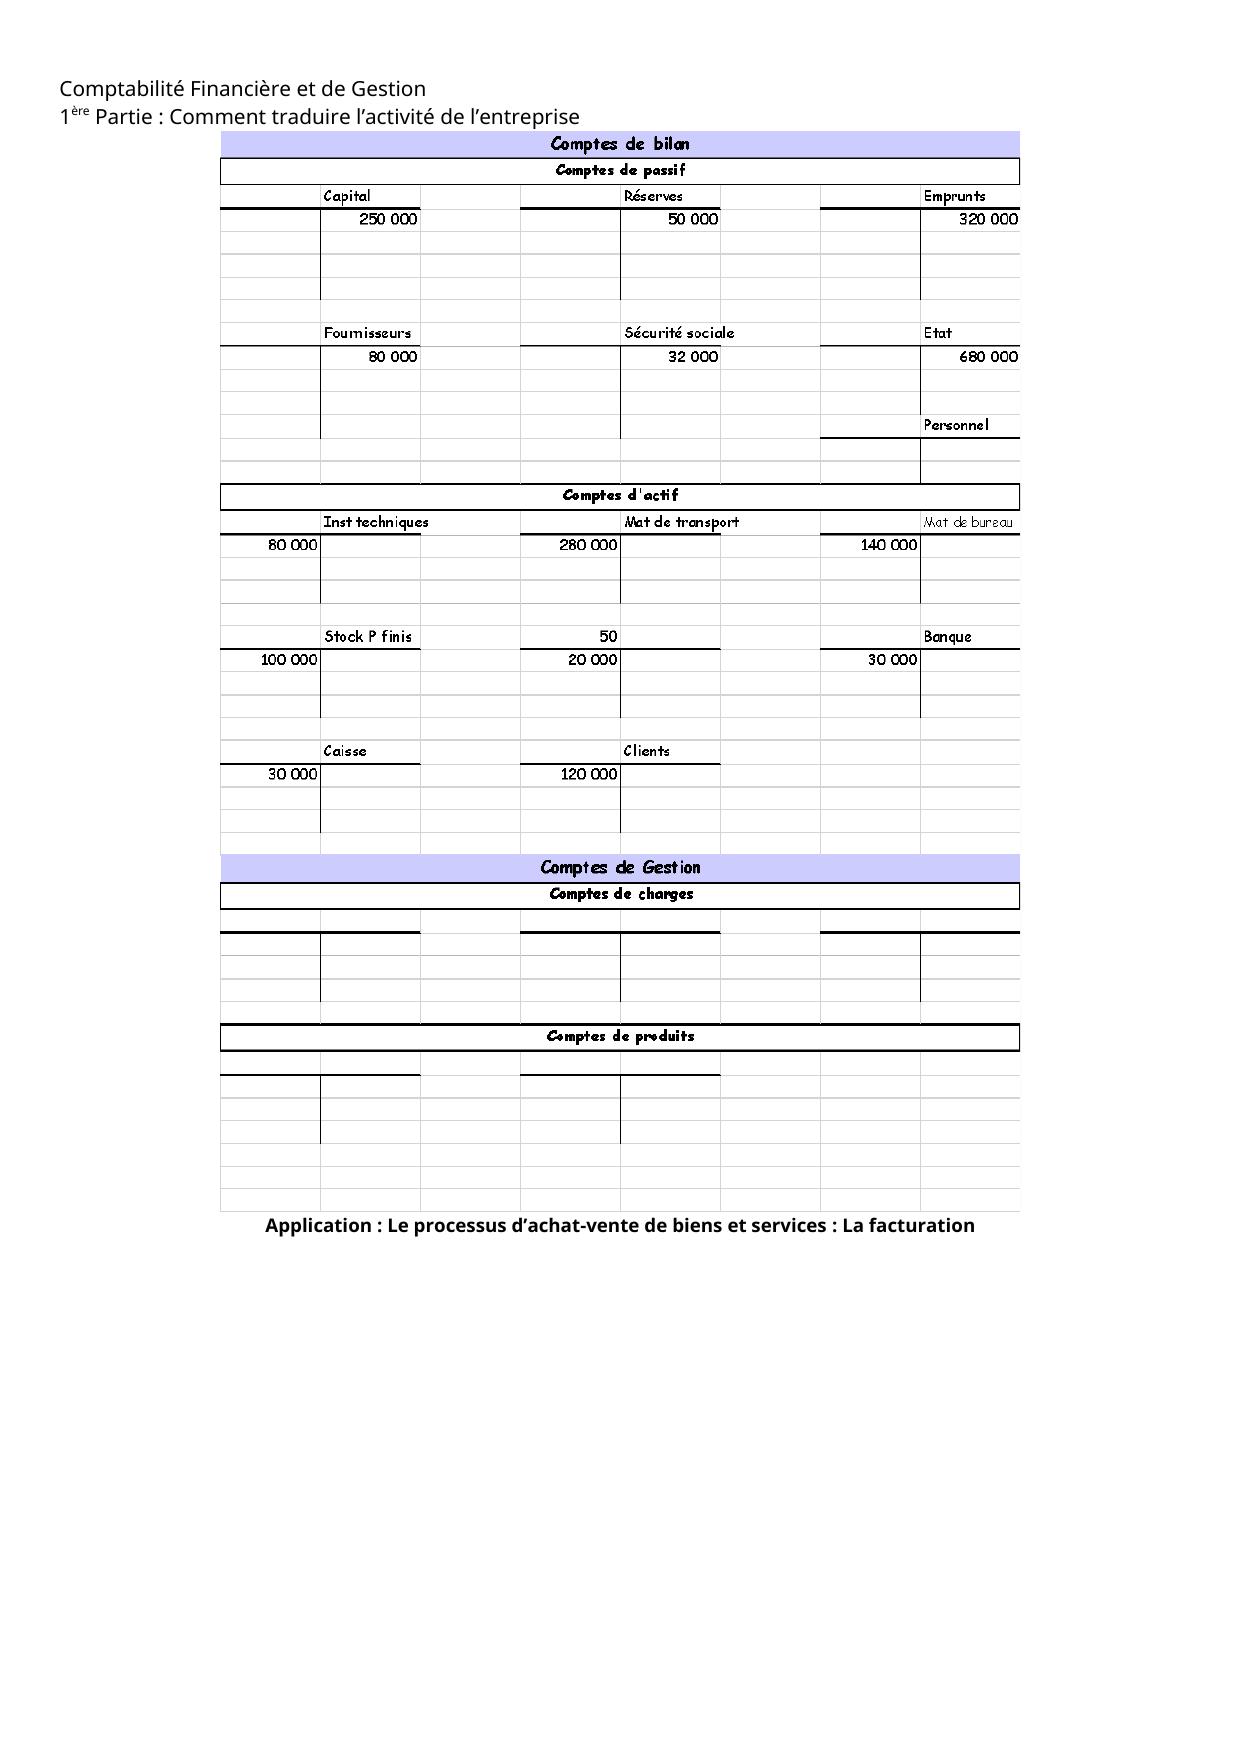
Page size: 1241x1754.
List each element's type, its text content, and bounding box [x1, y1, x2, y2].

text Application : Le processus d’achat-vente de biens et services : La facturation [59, 1212, 1181, 1238]
picture [220, 130, 1020, 1212]
